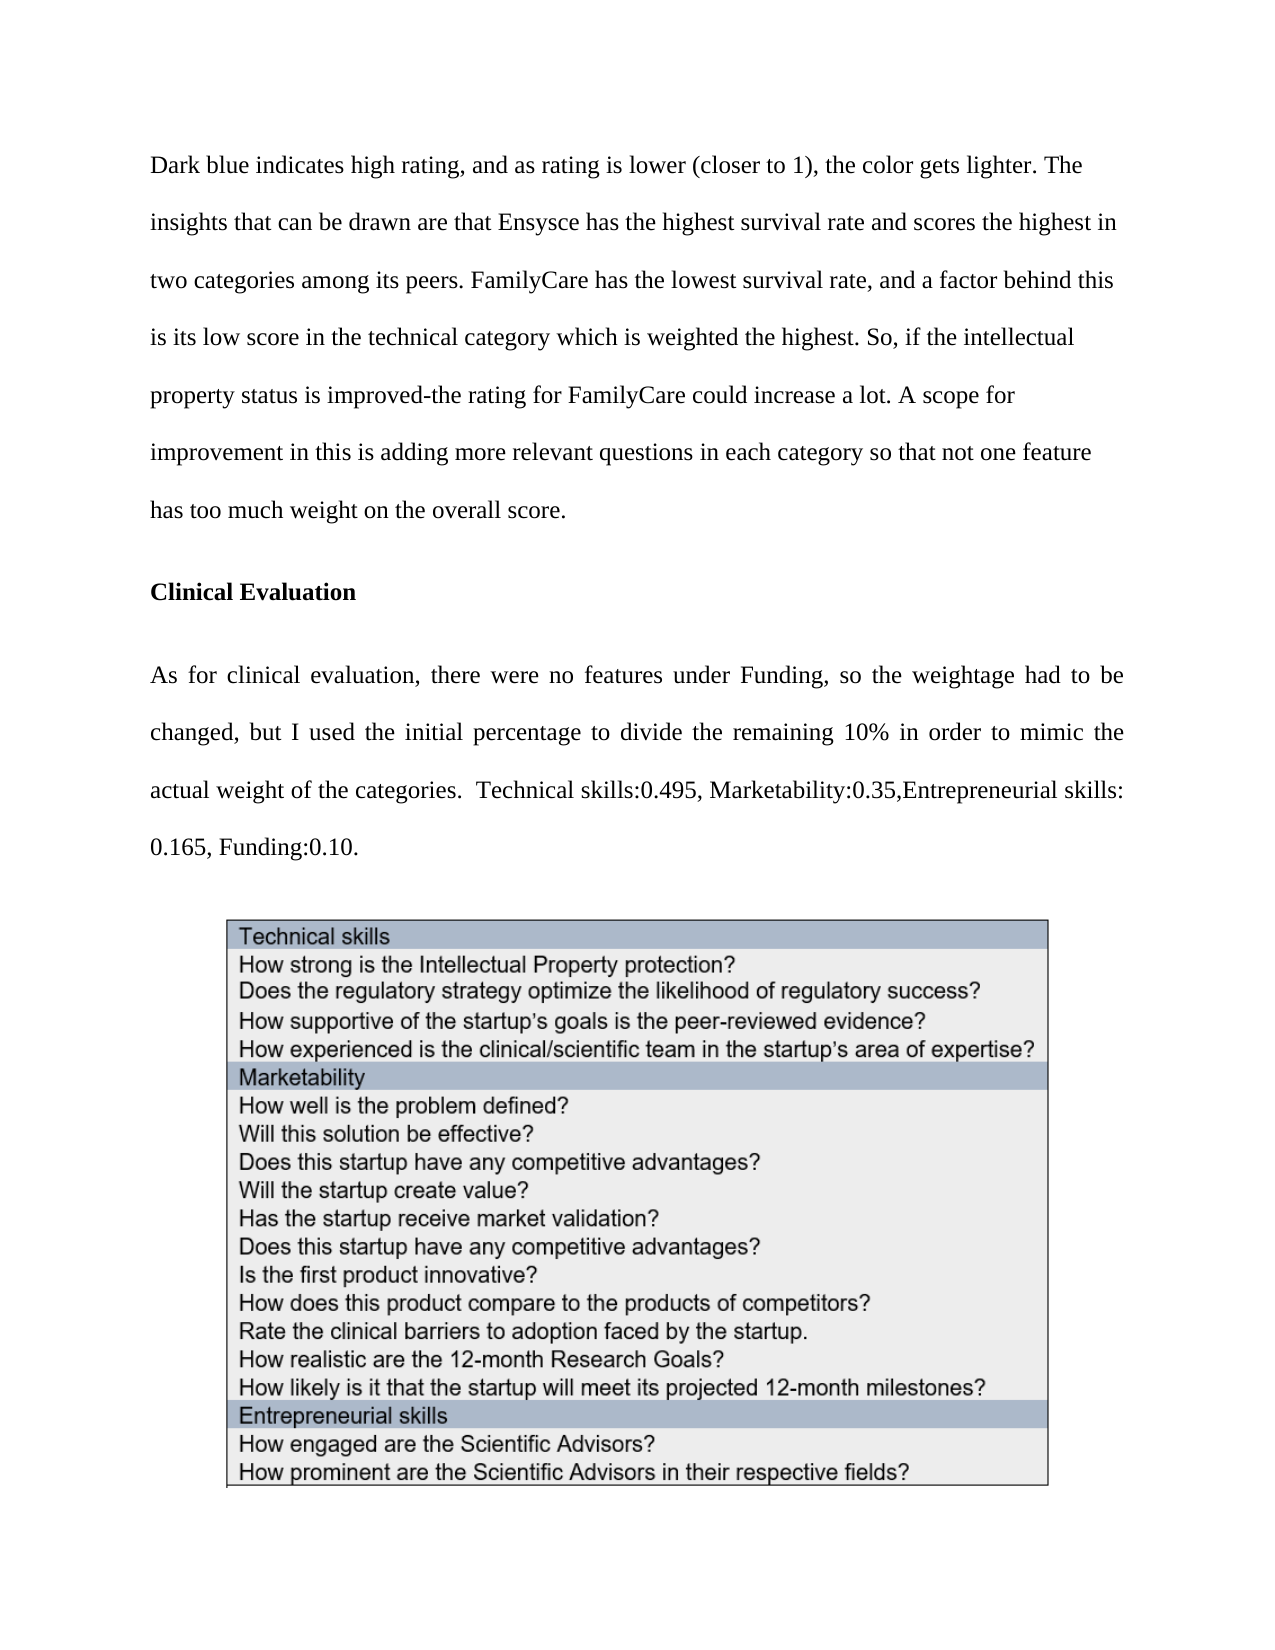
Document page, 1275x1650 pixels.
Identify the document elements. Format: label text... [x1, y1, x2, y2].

text Clinical Evaluation [150, 577, 1125, 606]
text As for clinical evaluation, there were no features under Funding, so the weightage had to be changed, but I used the initial percentage to divide the remaining 10% in order to mimic the actual weight of the categories. Technical skills:0.495, Marketability:0.35,Entrepreneurial skills: 0.165, Funding:0.10. [150, 660, 1125, 861]
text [150, 150, 1125, 524]
picture [223, 915, 1052, 1488]
